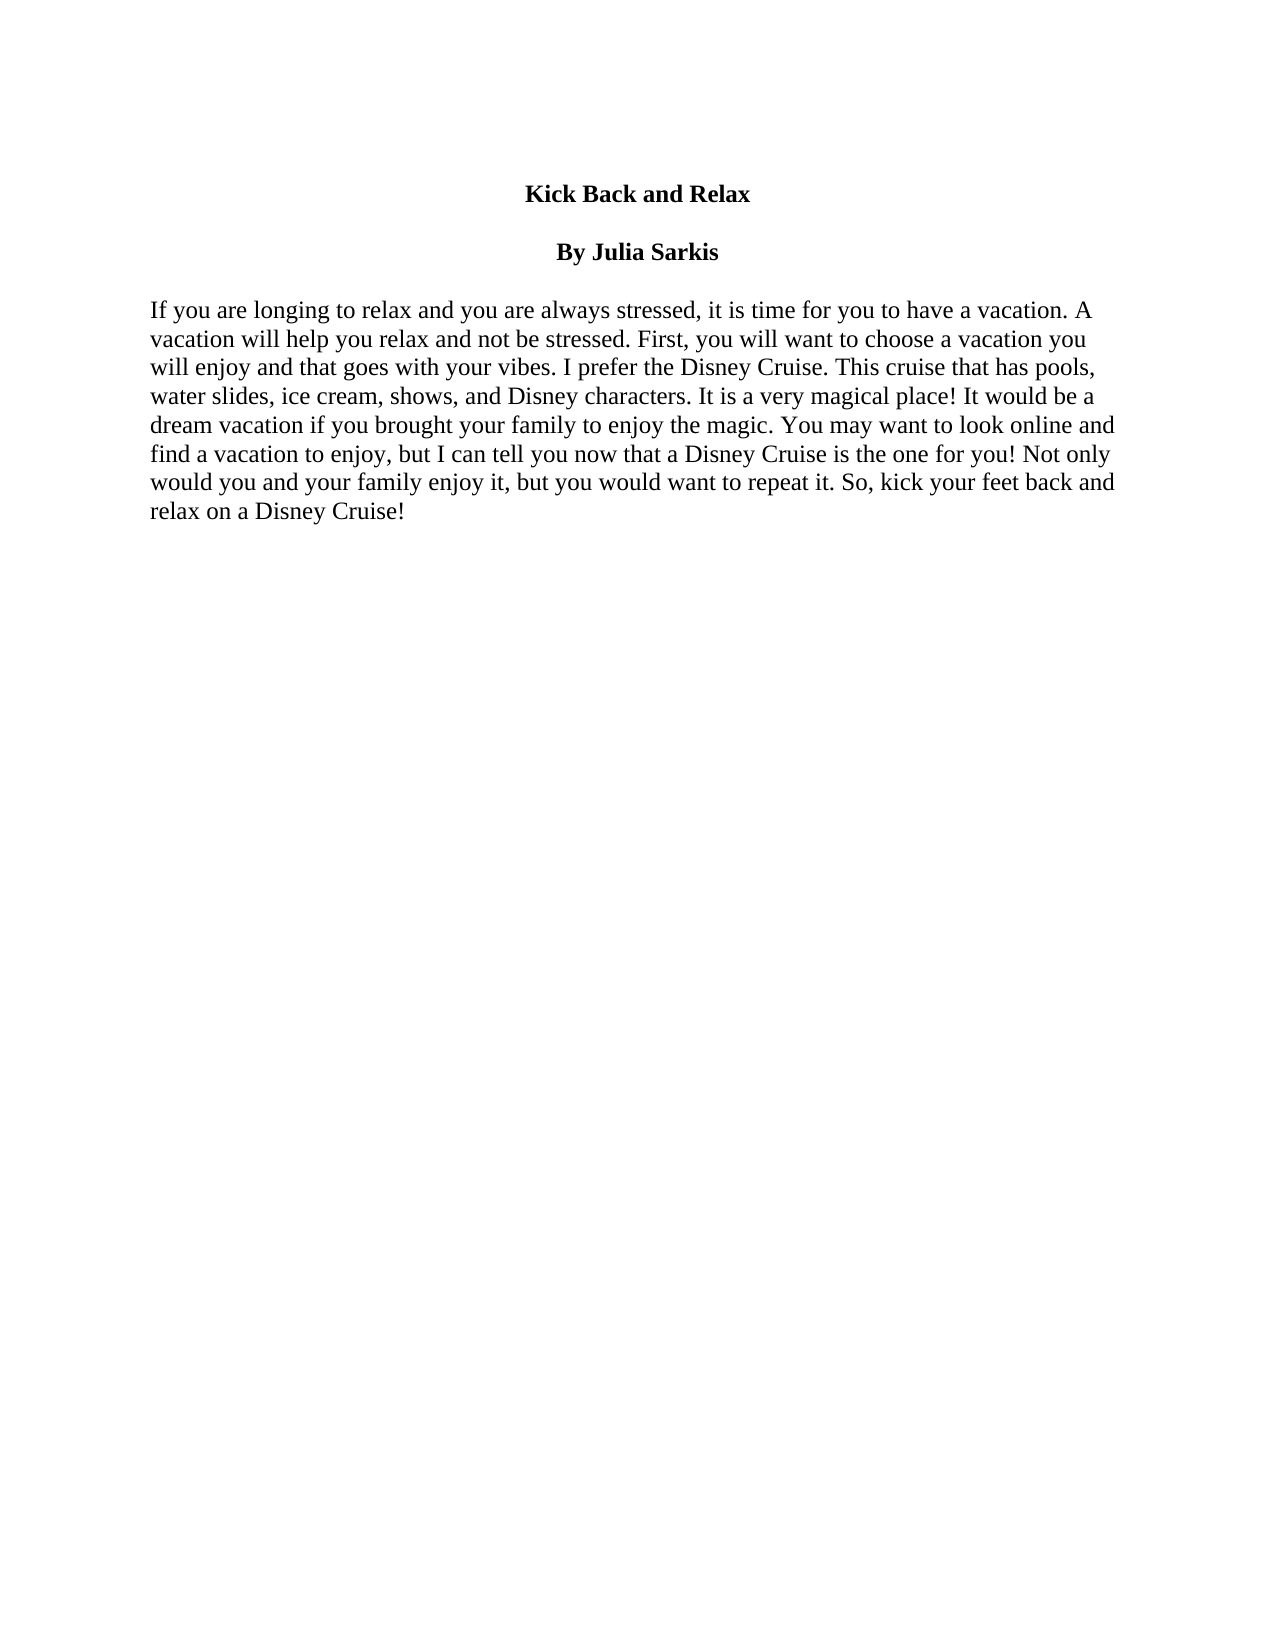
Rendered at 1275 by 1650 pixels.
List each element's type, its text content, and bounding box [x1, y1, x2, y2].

text By Julia Sarkis [150, 237, 1125, 266]
text Kick Back and Relax [150, 179, 1125, 208]
text If you are longing to relax and you are always stressed, it is time for you to have a vacation. A vacation will help you relax and not be stressed. First, you will want to choose a vacation you will enjoy and that goes with your vibes. I prefer the Disney Cruise. This cruise that has pools, water slides, ice cream, shows, and Disney characters. It is a very magical place! It would be a dream vacation if you brought your family to enjoy the magic. You may want to look online and find a vacation to enjoy, but I can tell you now that a Disney Cruise is the one for you! Not only would you and your family enjoy it, but you would want to repeat it. So, kick your feet back and relax on a Disney Cruise! [150, 295, 1125, 525]
